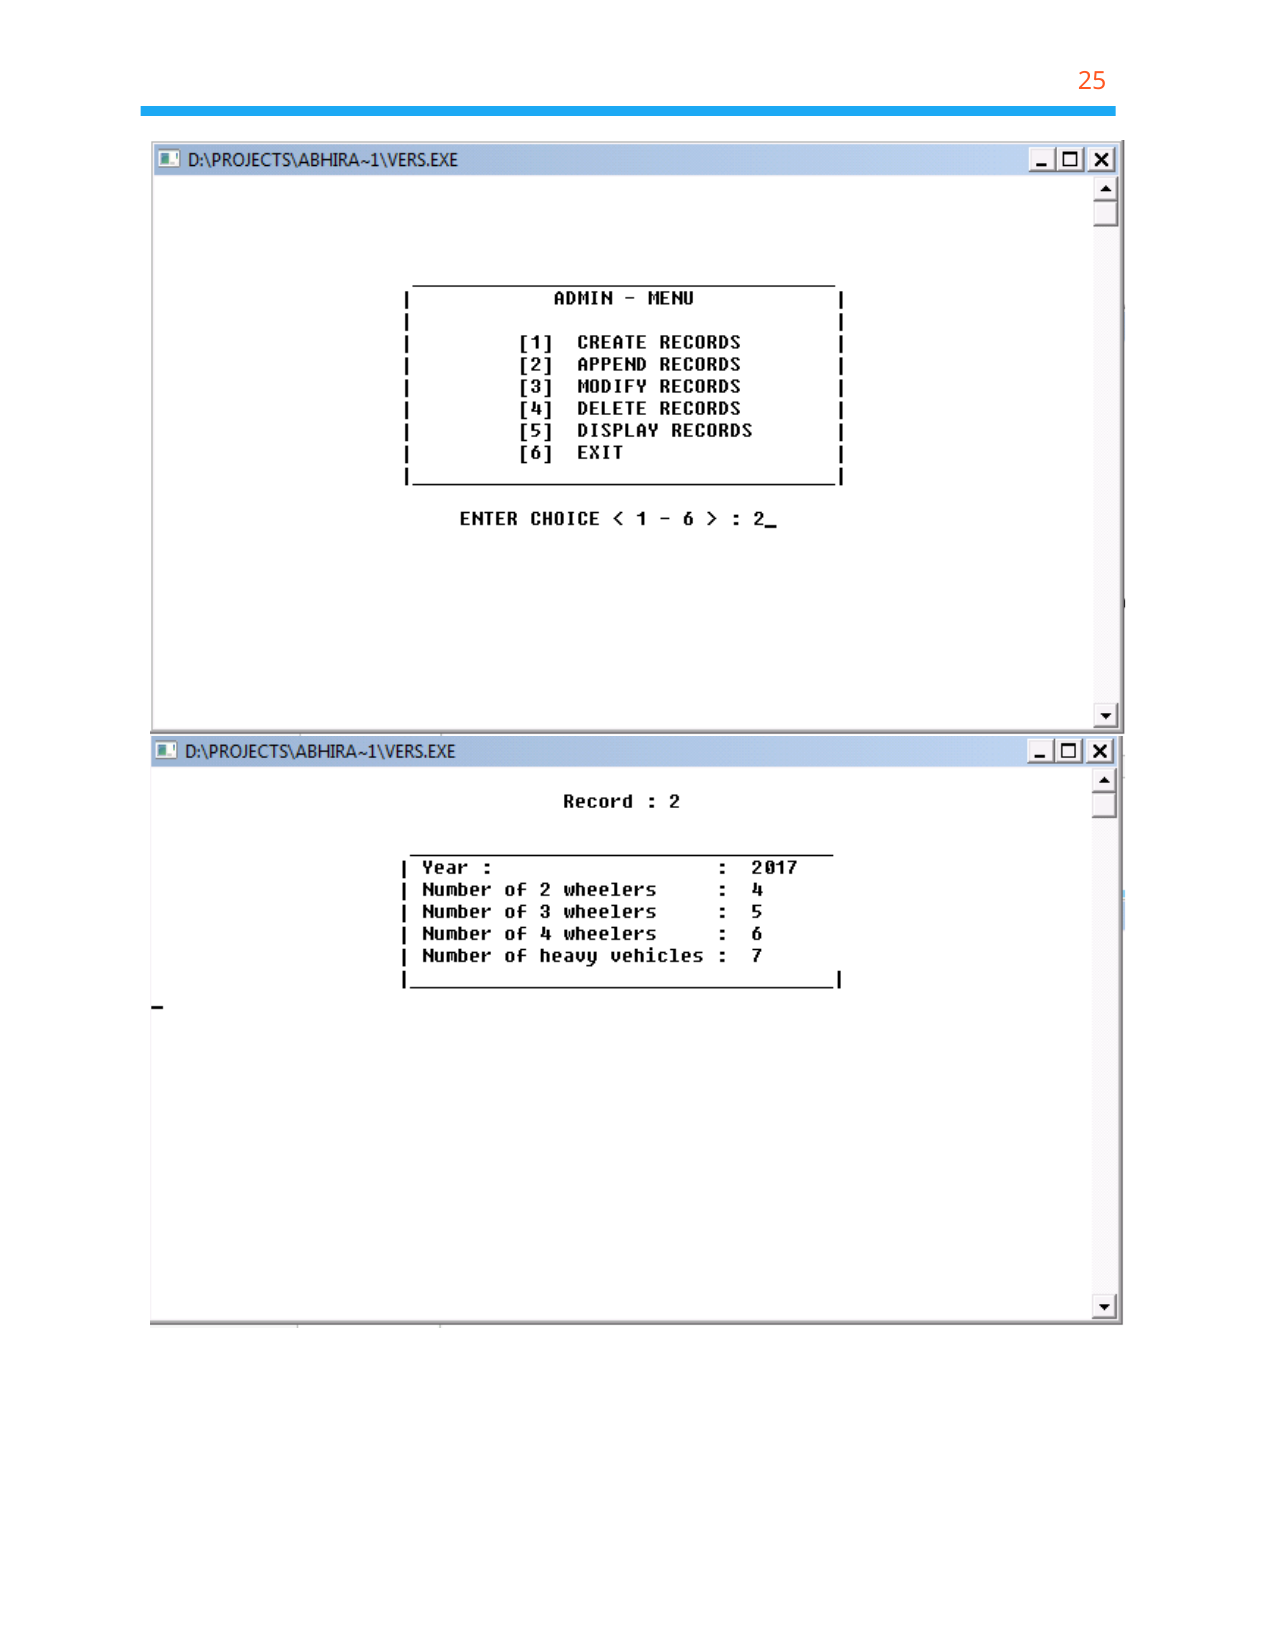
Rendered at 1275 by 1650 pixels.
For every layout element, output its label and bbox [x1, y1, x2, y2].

picture [150, 140, 1125, 1328]
picture [140, 106, 1116, 116]
